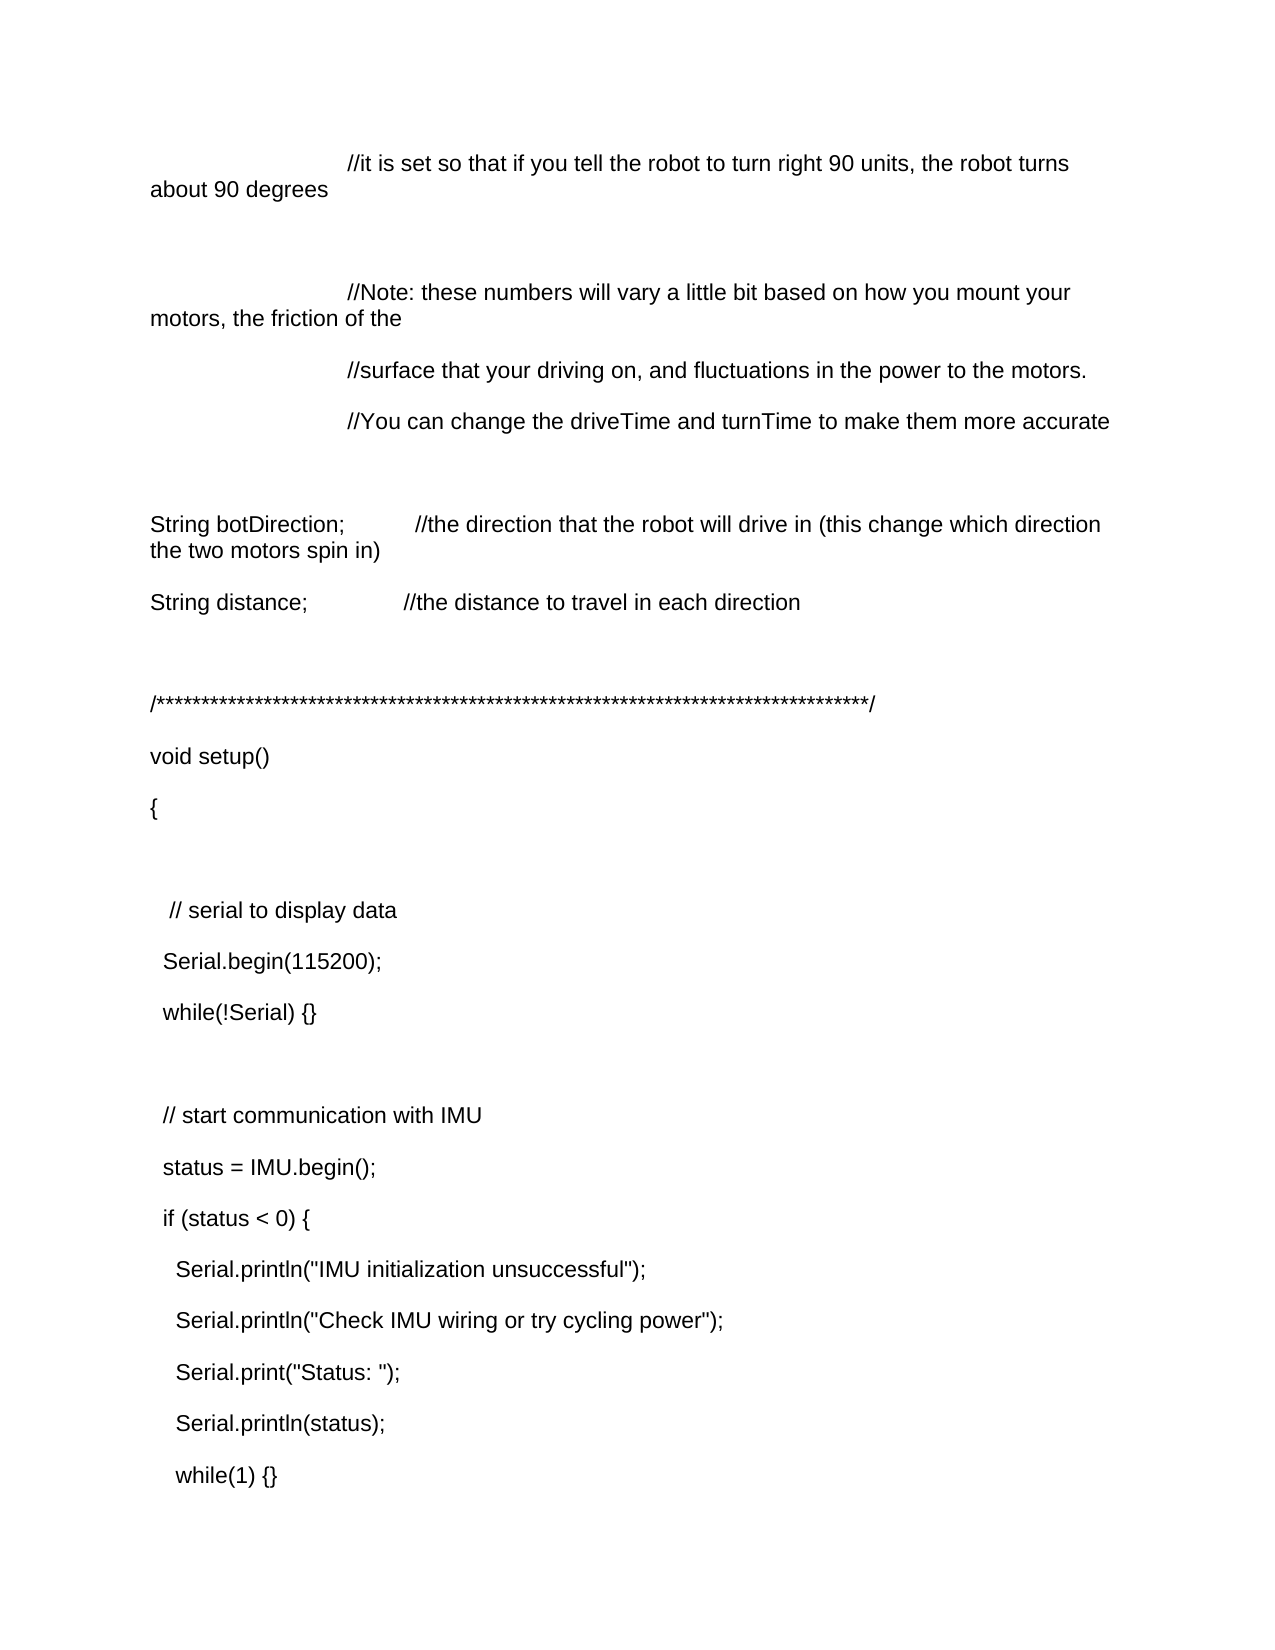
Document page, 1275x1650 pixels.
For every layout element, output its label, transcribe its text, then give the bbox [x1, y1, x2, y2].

text if (status < 0) { [150, 1205, 1125, 1231]
text //surface that your driving on, and fluctuations in the power to the motors. [150, 357, 1125, 383]
text while(!Serial) {} [150, 999, 1125, 1026]
text //Note: these numbers will vary a little bit based on how you mount your motors, the friction of the [150, 279, 1125, 332]
text status = IMU.begin(); [150, 1153, 1125, 1180]
text /********************************************************************************/ [150, 691, 1125, 718]
text void setup() [150, 743, 1125, 769]
text //You can change the driveTime and turnTime to make them more accurate [150, 408, 1125, 434]
text Serial.begin(115200); [150, 948, 1125, 974]
text // serial to display data [150, 897, 1125, 923]
text //it is set so that if you tell the robot to turn right 90 units, the robot turns about 90 degrees [150, 150, 1125, 203]
text // start communication with IMU [150, 1102, 1125, 1128]
text Serial.println("IMU initialization unsuccessful"); [150, 1256, 1125, 1282]
text while(1) {} [150, 1462, 1125, 1488]
text String distance; //the distance to travel in each direction [150, 588, 1125, 615]
text Serial.println(status); [150, 1410, 1125, 1437]
text Serial.print("Status: "); [150, 1359, 1125, 1385]
text Serial.println("Check IMU wiring or try cycling power"); [150, 1307, 1125, 1334]
text String botDirection; //the direction that the robot will drive in (this change which direction the two motors spin in) [150, 511, 1125, 563]
text { [150, 794, 1125, 820]
